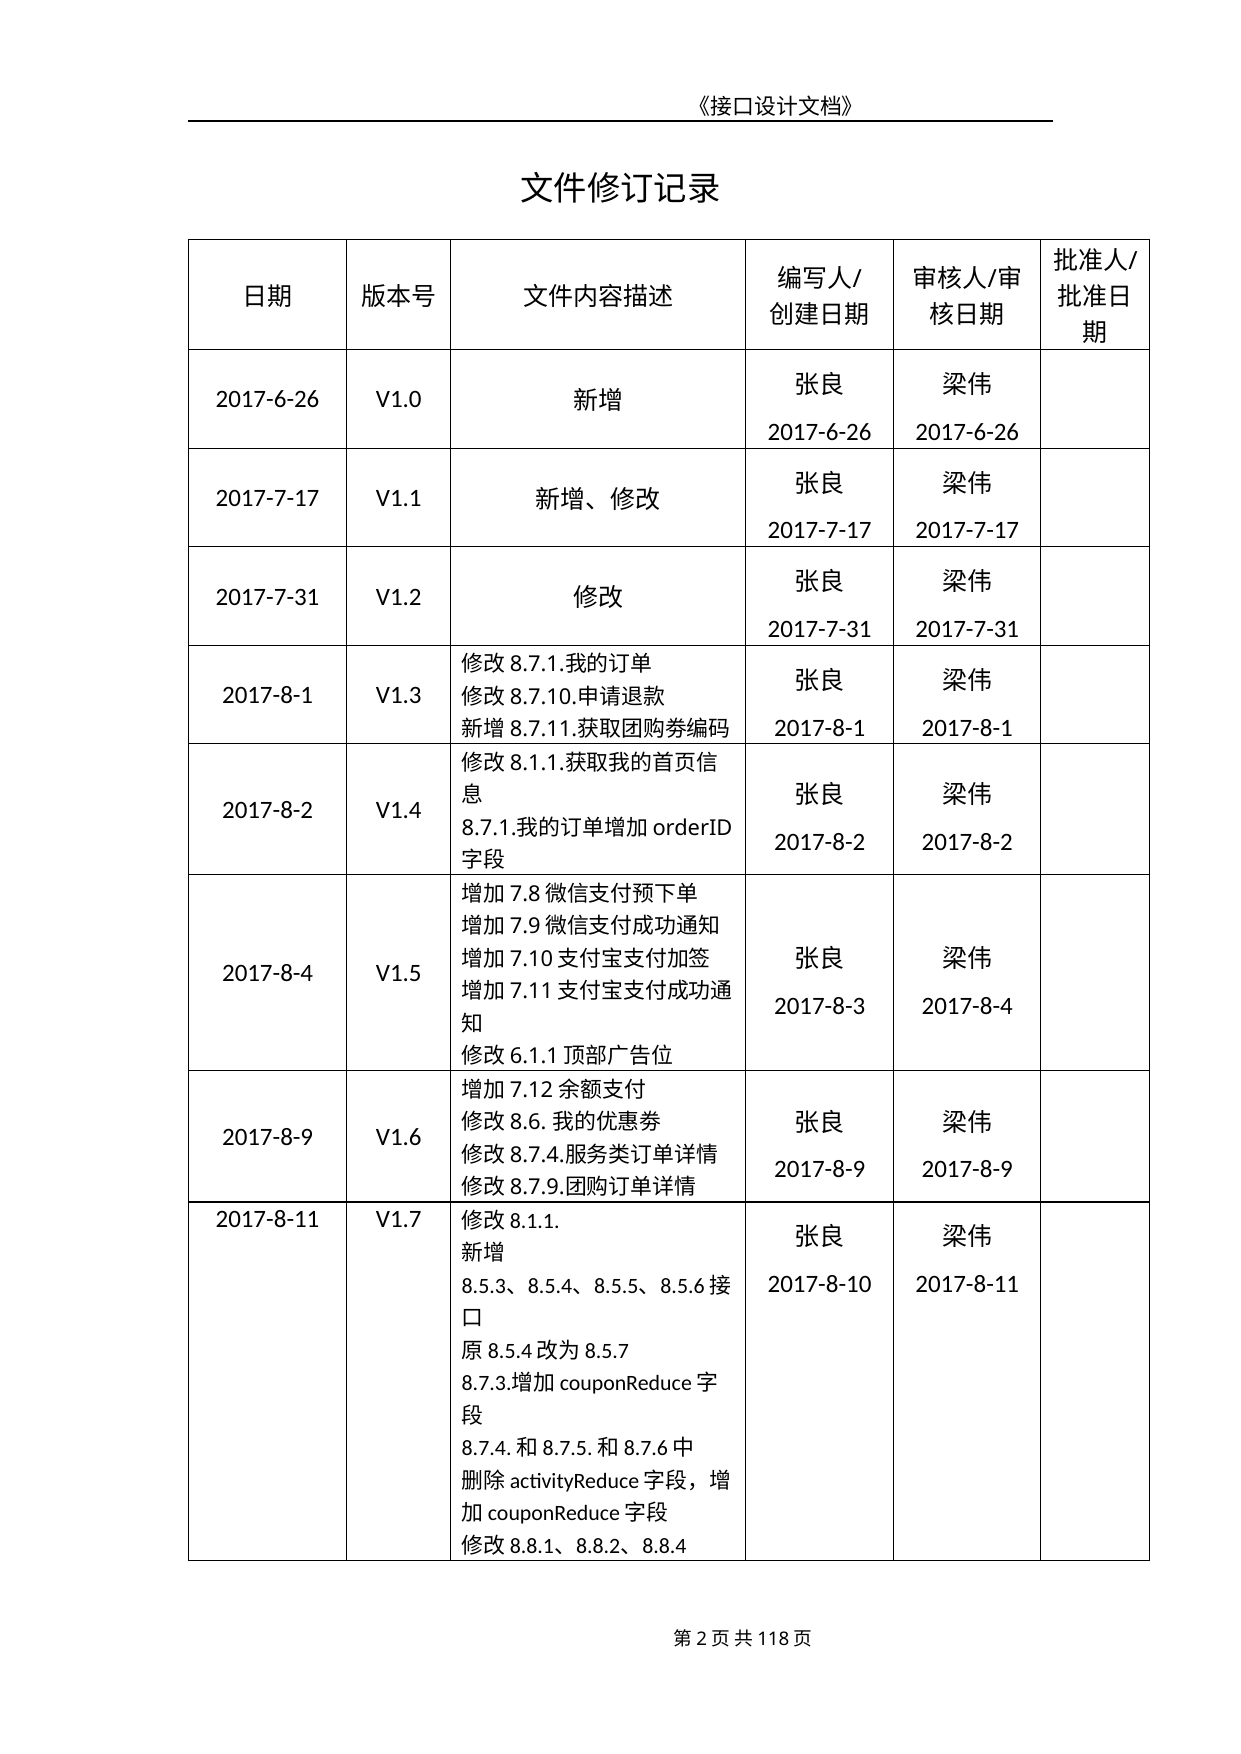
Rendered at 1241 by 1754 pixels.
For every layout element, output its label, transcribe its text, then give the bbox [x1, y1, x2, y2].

table_header 版本号 [347, 240, 450, 349]
table_cell V1.4 [347, 744, 450, 874]
table_cell 新增、修改 [451, 449, 745, 546]
table_cell 梁伟 2017-8-4 [894, 875, 1040, 1070]
table_cell 梁伟 2017-8-11 [894, 1203, 1040, 1560]
table_cell [1041, 1071, 1149, 1201]
table_cell 梁伟 2017-8-9 [894, 1071, 1040, 1201]
text 文件修订记录 [187, 162, 1053, 210]
table_cell V1.6 [347, 1071, 450, 1201]
table_cell 张良 2017-8-3 [746, 875, 893, 1070]
table_cell 梁伟 2017-7-17 [894, 449, 1040, 546]
table_cell V1.0 [347, 350, 450, 448]
table_header 日期 [189, 240, 346, 349]
table_header 编写人/ 创建日期 [746, 240, 893, 349]
table_cell [1041, 449, 1149, 546]
table_cell 张良 2017-7-17 [746, 449, 893, 546]
table_cell [1041, 1203, 1149, 1560]
table_cell 增加7.12 余额支付 修改8.6. 我的优惠劵 修改8.7.4.服务类订单详情 修改8.7.9.团购订单详情 [451, 1071, 745, 1201]
table_cell [1041, 350, 1149, 448]
table_cell 新增 [451, 350, 745, 448]
table_header 文件内容描述 [451, 240, 745, 349]
table_cell 2017-7-31 [189, 547, 346, 645]
table_cell 梁伟 2017-8-1 [894, 646, 1040, 743]
table_cell 2017-7-17 [189, 449, 346, 546]
table_cell 张良 2017-8-2 [746, 744, 893, 874]
table_cell 修改8.7.1.我的订单 修改8.7.10.申请退款 新增8.7.11.获取团购劵编码 [451, 646, 745, 743]
table_cell 张良 2017-7-31 [746, 547, 893, 645]
table_cell [1041, 744, 1149, 874]
table_cell 修改 [451, 547, 745, 645]
table_cell V1.2 [347, 547, 450, 645]
table_header 审核人/审核日期 [894, 240, 1040, 349]
table_cell 修改8.1.1.获取我的首页信息 8.7.1.我的订单增加orderID字段 [451, 744, 745, 874]
table_cell [1041, 547, 1149, 645]
table_cell 2017-6-26 [189, 350, 346, 448]
table_cell [1041, 646, 1149, 743]
table_cell 增加7.8微信支付预下单 增加7.9微信支付成功通知 增加7.10支付宝支付加签 增加7.11支付宝支付成功通知 修改6.1.1顶部广告位 [451, 875, 745, 1070]
table_cell 梁伟 2017-6-26 [894, 350, 1040, 448]
table_cell 梁伟 2017-8-2 [894, 744, 1040, 874]
table_cell V1.7 [347, 1203, 450, 1560]
table_header 批准人/批准日期 [1041, 240, 1149, 349]
table_cell 张良 2017-8-1 [746, 646, 893, 743]
table_cell 2017-8-4 [189, 875, 346, 1070]
table_cell 2017-8-1 [189, 646, 346, 743]
table_cell 2017-8-9 [189, 1071, 346, 1201]
table_cell 2017-8-2 [189, 744, 346, 874]
table_cell 张良 2017-6-26 [746, 350, 893, 448]
table_cell 2017-8-11 [189, 1203, 346, 1560]
table_cell V1.3 [347, 646, 450, 743]
table_cell V1.5 [347, 875, 450, 1070]
table_cell 张良 2017-8-10 [746, 1203, 893, 1560]
table_cell 梁伟 2017-7-31 [894, 547, 1040, 645]
table_cell V1.1 [347, 449, 450, 546]
table_cell 张良 2017-8-9 [746, 1071, 893, 1201]
table_cell [1041, 875, 1149, 1070]
